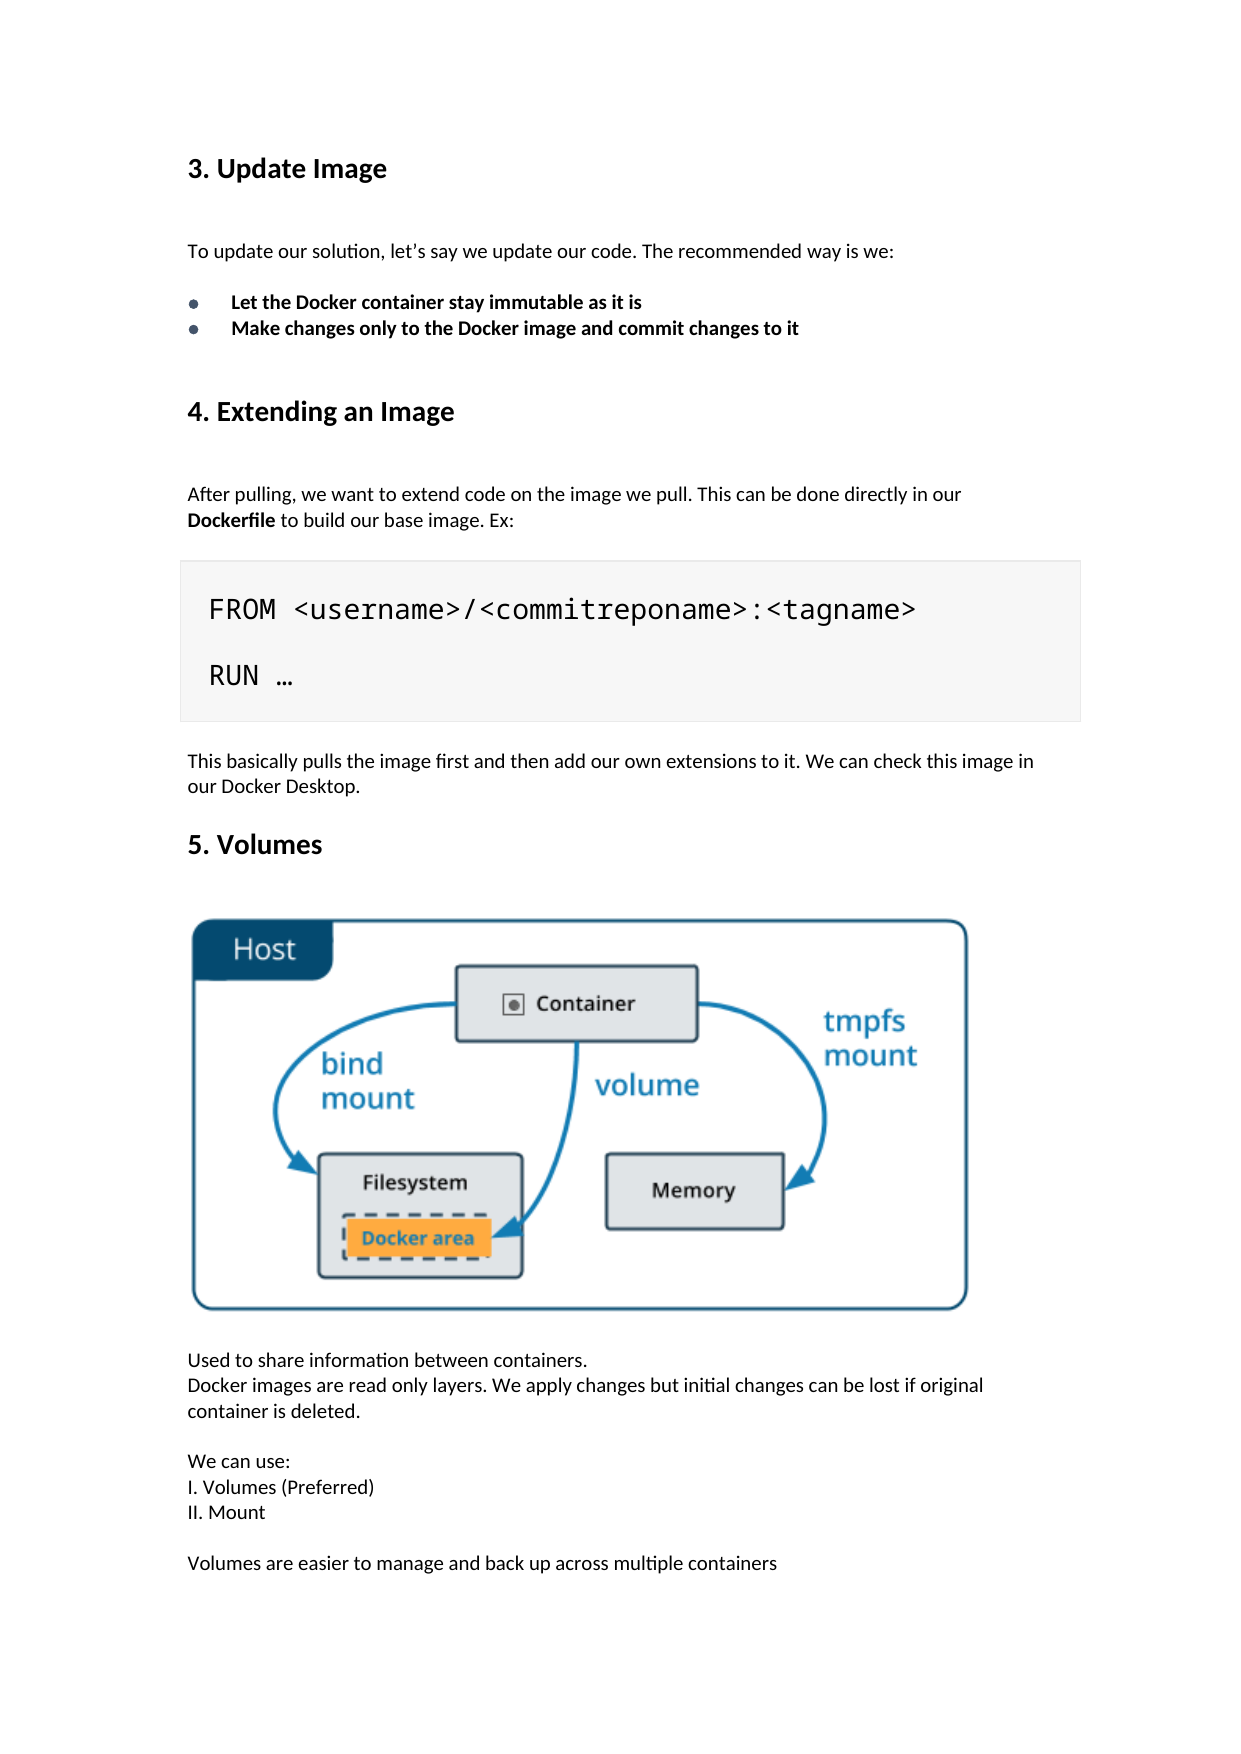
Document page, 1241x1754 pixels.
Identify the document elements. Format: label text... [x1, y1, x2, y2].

text We can use: [187, 1449, 1053, 1474]
subtitle Update Image [187, 150, 1053, 186]
list Volumes (Preferred) [187, 1474, 1053, 1499]
text After pulling, we want to extend code on the image we pull. This can be done directly in our Dockerfile to build our base image. Ex: [187, 481, 1053, 532]
picture [187, 914, 972, 1313]
subtitle Volumes [187, 826, 1053, 861]
list Volumes are easier to manage and back up across multiple containers [187, 1550, 1053, 1576]
text RUN … [181, 627, 1080, 721]
subtitle Extending an Image [187, 393, 1053, 428]
text Docker images are read only layers. We apply changes but initial changes can be lost if original container is deleted. [187, 1372, 1053, 1423]
text Used to share information between containers. [187, 1347, 1053, 1372]
list Let the Docker container stay immutable as it is [187, 289, 1053, 315]
text This basically pulls the image first and then add our own extensions to it. We can check this image in our Docker Desktop. [187, 748, 1053, 799]
list Mount [187, 1499, 1053, 1525]
list Make changes only to the Docker image and commit changes to it [187, 315, 1053, 340]
text FROM <username>/<commitreponame>:<tagname> [181, 562, 1080, 627]
text To update our solution, let’s say we update our code. The recommended way is we: [187, 239, 1053, 264]
